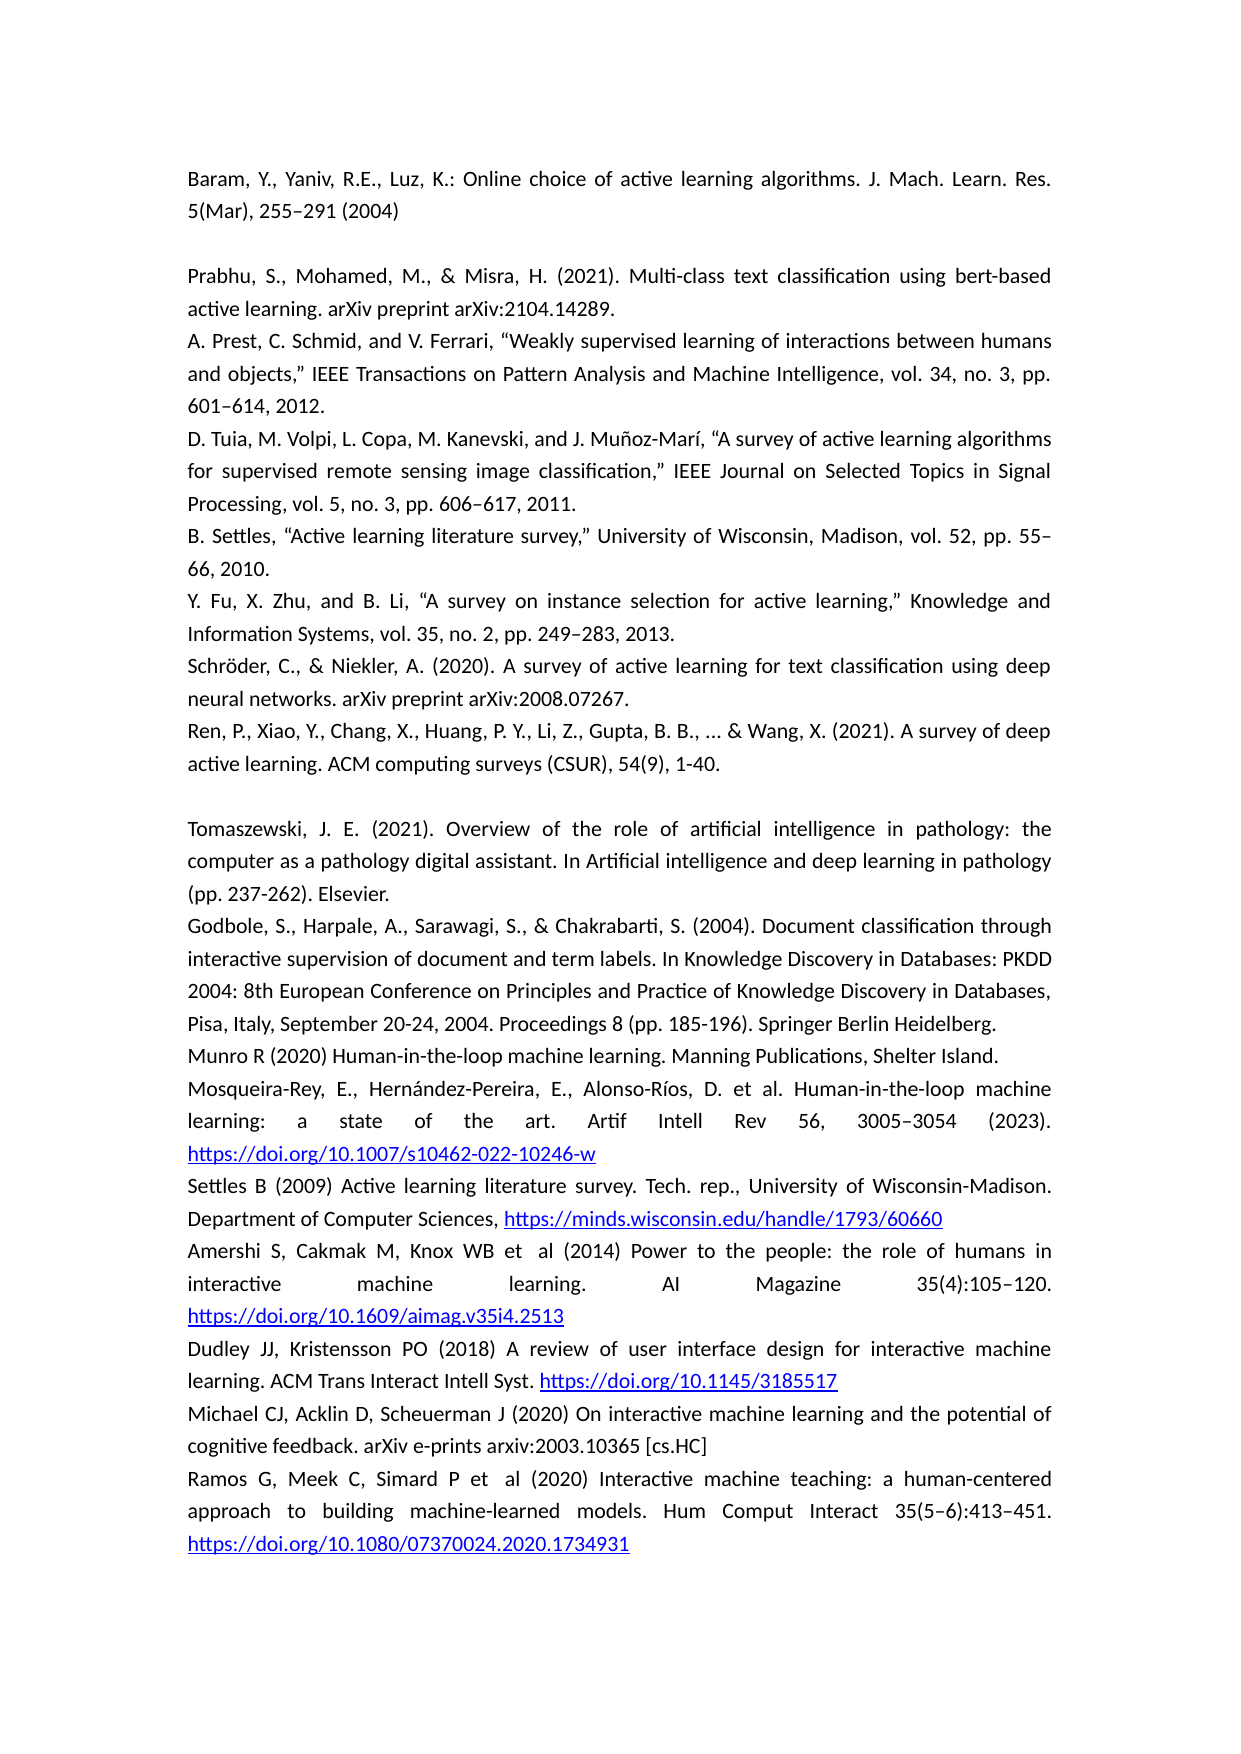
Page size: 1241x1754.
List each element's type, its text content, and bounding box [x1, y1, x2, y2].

text Munro R (2020) Human-in-the-loop machine learning. Manning Publications, Shelter Island. [187, 1039, 1053, 1072]
text Ramos G, Meek C, Simard P et al (2020) Interactive machine teaching: a human-centered approach to building machine-learned models. Hum Comput Interact 35(5–6):413–451. https://doi.org/10.1080/07370024.2020.1734931 [187, 1462, 1053, 1559]
text Y. Fu, X. Zhu, and B. Li, “A survey on instance selection for active learning,” Knowledge and Information Systems, vol. 35, no. 2, pp. 249–283, 2013. [187, 584, 1053, 649]
text B. Settles, “Active learning literature survey,” University of Wisconsin, Madison, vol. 52, pp. 55–66, 2010. [187, 519, 1053, 584]
text Godbole, S., Harpale, A., Sarawagi, S., & Chakrabarti, S. (2004). Document classification through interactive supervision of document and term labels. In Knowledge Discovery in Databases: PKDD 2004: 8th European Conference on Principles and Practice of Knowledge Discovery in Databases, Pisa, Italy, September 20-24, 2004. Proceedings 8 (pp. 185-196). Springer Berlin Heidelberg. [187, 909, 1053, 1039]
text Ren, P., Xiao, Y., Chang, X., Huang, P. Y., Li, Z., Gupta, B. B., ... & Wang, X. (2021). A survey of deep active learning. ACM computing surveys (CSUR), 54(9), 1-40. [187, 714, 1053, 779]
text Michael CJ, Acklin D, Scheuerman J (2020) On interactive machine learning and the potential of cognitive feedback. arXiv e-prints arxiv:2003.10365 [cs.HC] [187, 1397, 1053, 1462]
text Tomaszewski, J. E. (2021). Overview of the role of artificial intelligence in pathology: the computer as a pathology digital assistant. In Artificial intelligence and deep learning in pathology (pp. 237-262). Elsevier. [187, 812, 1053, 909]
text Schröder, C., & Niekler, A. (2020). A survey of active learning for text classification using deep neural networks. arXiv preprint arXiv:2008.07267. [187, 649, 1053, 714]
text Prabhu, S., Mohamed, M., & Misra, H. (2021). Multi-class text classification using bert-based active learning. arXiv preprint arXiv:2104.14289. [187, 259, 1053, 324]
text Dudley JJ, Kristensson PO (2018) A review of user interface design for interactive machine learning. ACM Trans Interact Intell Syst. https://doi.org/10.1145/3185517 [187, 1332, 1053, 1397]
text Settles B (2009) Active learning literature survey. Tech. rep., University of Wisconsin-Madison. Department of Computer Sciences, https://minds.wisconsin.edu/handle/1793/60660 [187, 1169, 1053, 1234]
text Amershi S, Cakmak M, Knox WB et al (2014) Power to the people: the role of humans in interactive machine learning. AI Magazine 35(4):105–120. https://doi.org/10.1609/aimag.v35i4.2513 [187, 1234, 1053, 1332]
text Baram, Y., Yaniv, R.E., Luz, K.: Online choice of active learning algorithms. J. Mach. Learn. Res. 5(Mar), 255–291 (2004) [187, 162, 1053, 227]
text Mosqueira-Rey, E., Hernández-Pereira, E., Alonso-Ríos, D. et al. Human-in-the-loop machine learning: a state of the art. Artif Intell Rev 56, 3005–3054 (2023). https://doi.org/10.1007/s10462-022-10246-w [187, 1072, 1053, 1169]
